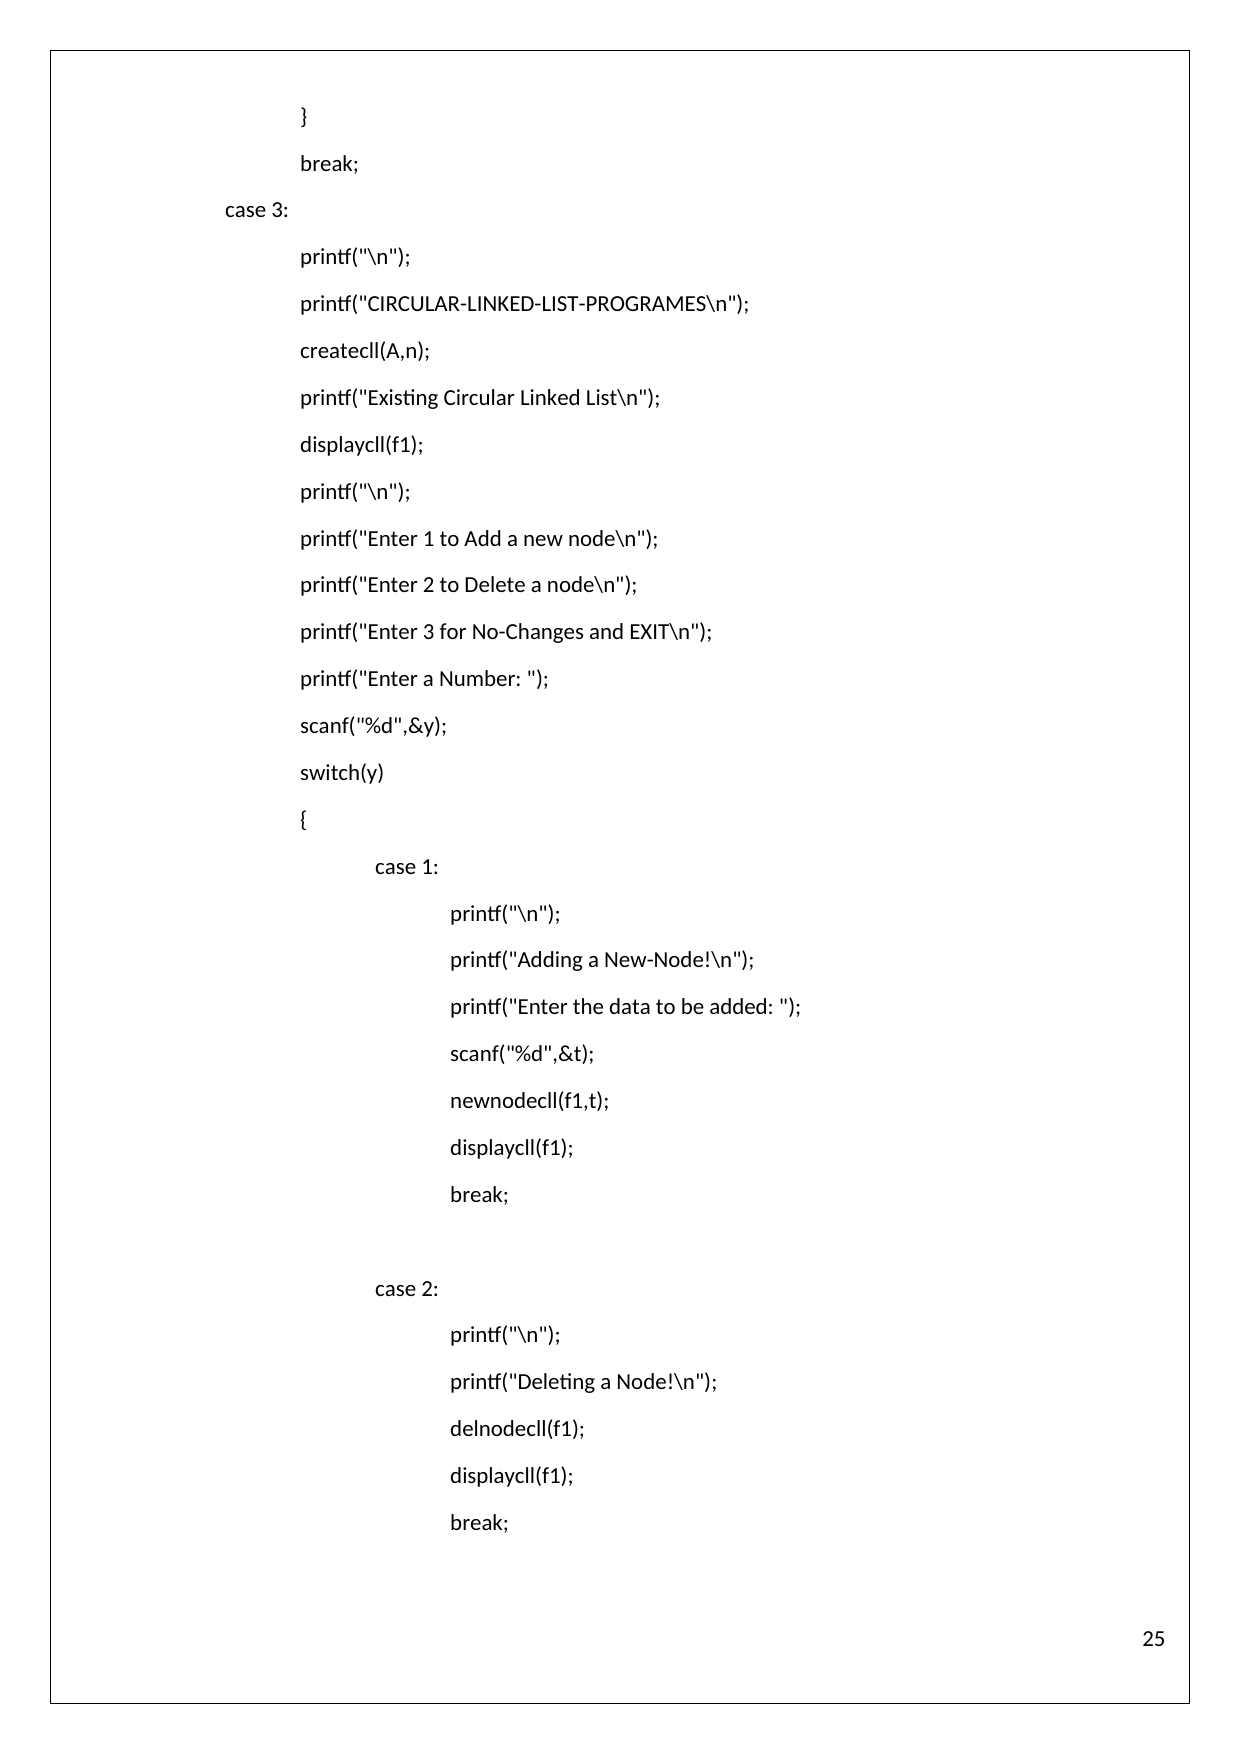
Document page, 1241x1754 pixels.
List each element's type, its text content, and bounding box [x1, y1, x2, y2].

text printf("Enter 2 to Delete a node\n"); [75, 571, 1165, 598]
text } [75, 102, 1165, 130]
text displaycll(f1); [75, 430, 1165, 458]
text printf("\n"); [75, 477, 1165, 505]
text scanf("%d",&t); [75, 1039, 1165, 1067]
text { [75, 805, 1165, 833]
text printf("CIRCULAR-LINKED-LIST-PROGRAMES\n"); [75, 289, 1165, 317]
text printf("\n"); [75, 1321, 1165, 1348]
text displaycll(f1); [75, 1461, 1165, 1489]
text printf("Enter the data to be added: "); [75, 992, 1165, 1020]
text displaycll(f1); [75, 1133, 1165, 1161]
text break; [75, 149, 1165, 177]
text printf("Enter a Number: "); [75, 664, 1165, 692]
text case 1: [75, 852, 1165, 880]
text delnodecll(f1); [75, 1414, 1165, 1442]
text newnodecll(f1,t); [75, 1086, 1165, 1114]
text printf("\n"); [75, 242, 1165, 270]
text printf("Adding a New-Node!\n"); [75, 946, 1165, 973]
text printf("Deleting a Node!\n"); [75, 1367, 1165, 1395]
text break; [75, 1180, 1165, 1208]
text printf("Enter 3 for No-Changes and EXIT\n"); [75, 617, 1165, 645]
text switch(y) [75, 758, 1165, 786]
text case 2: [75, 1274, 1165, 1302]
text printf("Enter 1 to Add a new node\n"); [75, 524, 1165, 552]
text break; [75, 1508, 1165, 1536]
text printf("\n"); [75, 899, 1165, 927]
text case 3: [75, 196, 1165, 223]
text printf("Existing Circular Linked List\n"); [75, 383, 1165, 411]
text createcll(A,n); [75, 336, 1165, 364]
text scanf("%d",&y); [75, 711, 1165, 739]
